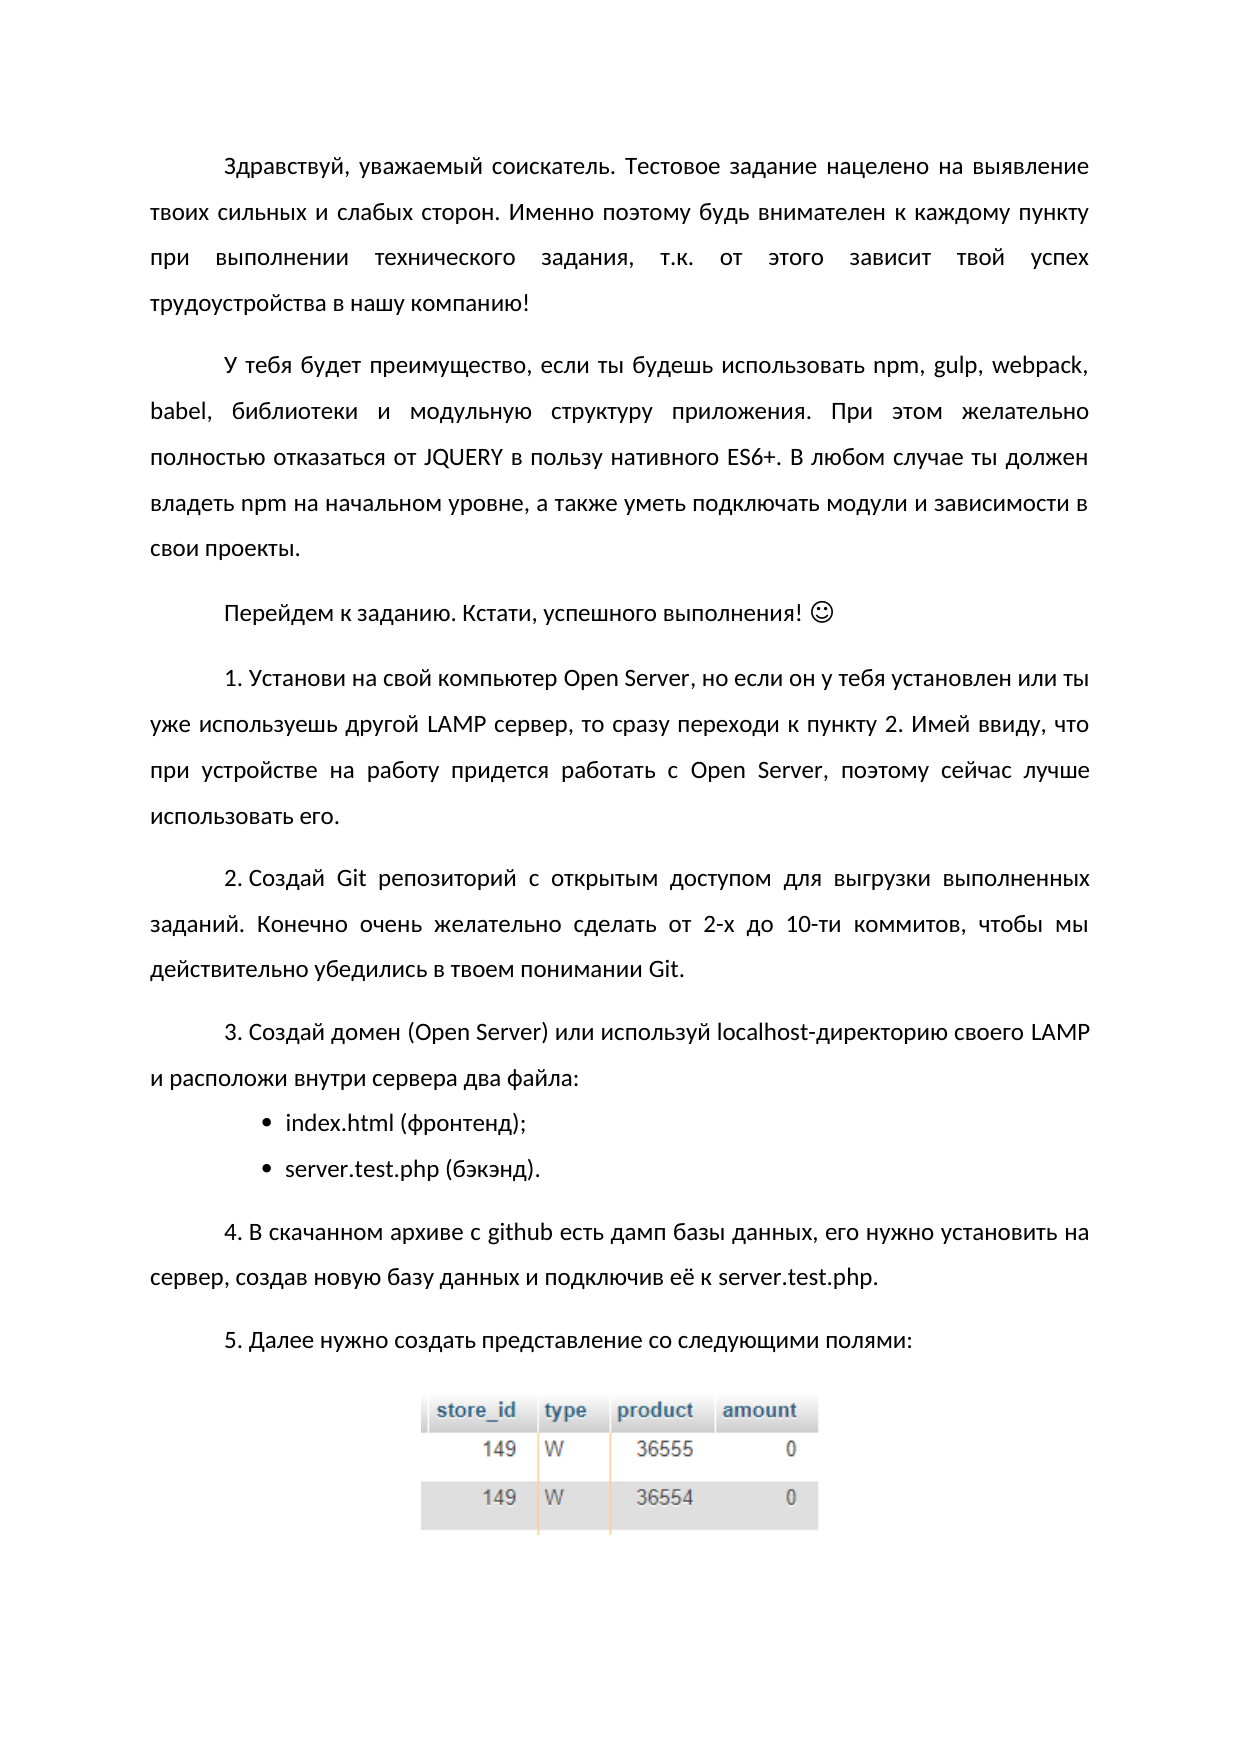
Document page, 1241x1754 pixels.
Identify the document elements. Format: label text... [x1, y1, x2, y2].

text У тебя будет преимущество, если ты будешь использовать npm, gulp, webpack, babel, библиотеки и модульную структуру приложения. При этом желательно полностью отказаться от JQUERY в пользу нативного ES6+. В любом случае ты должен владеть npm на начальном уровне, а также уметь подключать модули и зависимости в свои проекты. [150, 349, 1090, 563]
list В скачанном архиве с github есть дамп базы данных, его нужно установить на сервер, создав новую базу данных и подключив её к server.test.php. [150, 1216, 1090, 1292]
list Далее нужно создать представление со следующими полями: [150, 1324, 1090, 1354]
list server.test.php (бэкэнд). [262, 1153, 1090, 1184]
picture [421, 1386, 820, 1535]
list Создай домен (Open Server) или используй localhost-директорию своего LAMP и расположи внутри сервера два файла: [150, 1016, 1090, 1092]
text Перейдем к заданию. Кстати, успешного выполнения! ☺ [150, 595, 1090, 629]
list Установи на свой компьютер Open Server, но если он у тебя установлен или ты уже используешь другой LAMP сервер, то сразу переходи к пункту 2. Имей ввиду, что при устройстве на работу придется работать с Open Server, поэтому сейчас лучше использовать его. [150, 663, 1090, 830]
list Создай Git репозиторий с открытым доступом для выгрузки выполненных заданий. Конечно очень желательно сделать от 2-х до 10-ти коммитов, чтобы мы действительно убедились в твоем понимании Git. [150, 862, 1090, 984]
text Здравствуй, уважаемый соискатель. Тестовое задание нацелено на выявление твоих сильных и слабых сторон. Именно поэтому будь внимателен к каждому пункту при выполнении технического задания, т.к. от этого зависит твой успех трудоустройства в нашу компанию! [150, 150, 1090, 318]
list index.html (фронтенд); [262, 1107, 1090, 1138]
